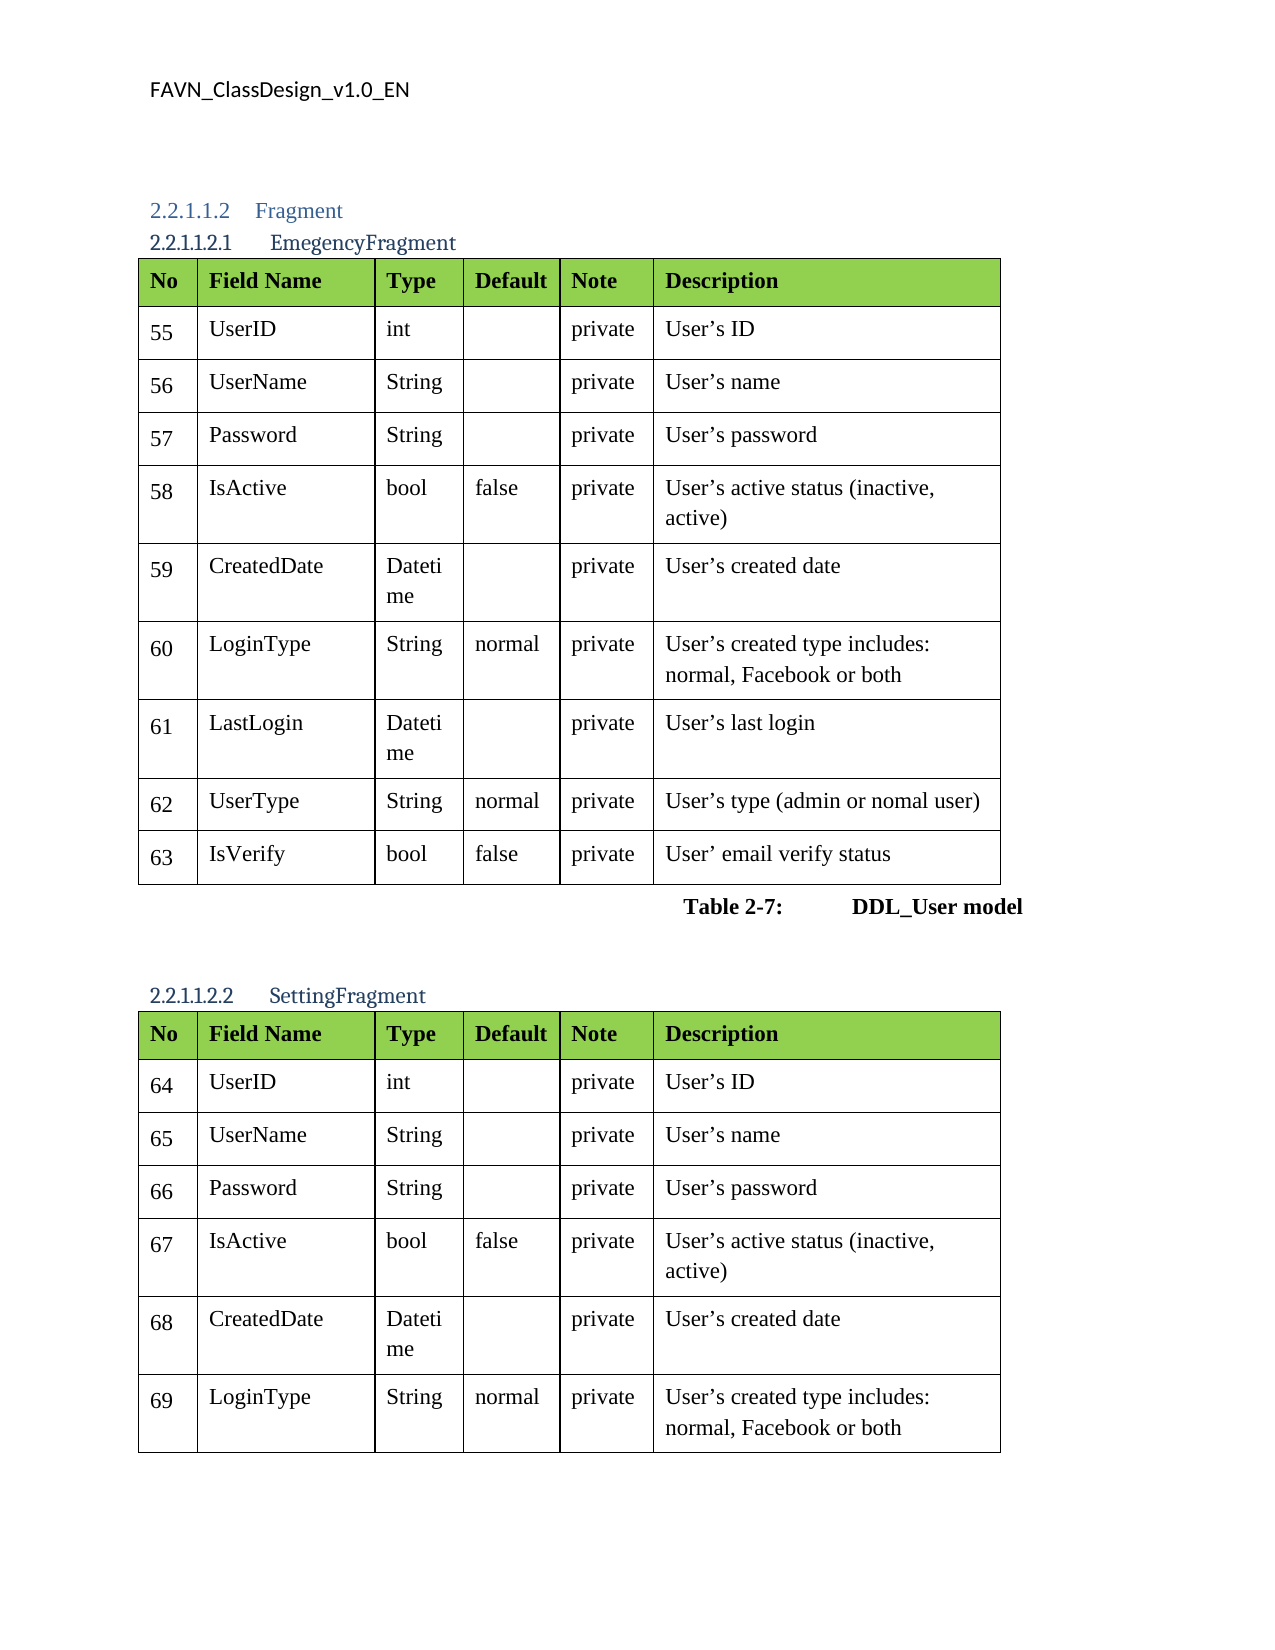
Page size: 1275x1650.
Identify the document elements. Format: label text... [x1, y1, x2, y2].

text DDL_User model [581, 893, 1125, 919]
table_cell bool [376, 466, 463, 543]
table_cell [139, 1113, 197, 1165]
table_cell private [561, 544, 653, 621]
table_cell LoginType [198, 622, 374, 699]
table_cell User’s active status (inactive, active) [654, 1219, 1000, 1296]
table_cell [464, 544, 559, 621]
table_cell private [561, 1219, 653, 1296]
table_cell normal [464, 779, 559, 830]
table_cell private [561, 831, 653, 883]
table_cell User’s ID [654, 1060, 1000, 1112]
table_cell [139, 1060, 197, 1112]
table_header No [139, 259, 197, 306]
subtitle SettingFragment [150, 982, 1125, 1009]
table_cell normal [464, 1375, 559, 1452]
table_cell IsActive [198, 466, 374, 543]
table_header No [139, 1012, 197, 1059]
table_cell User’s created type includes: normal, Facebook or both [654, 1375, 1000, 1452]
table_cell Datetime [376, 544, 463, 621]
table_cell [464, 1166, 559, 1218]
subtitle Fragment [150, 197, 1125, 223]
table_cell private [561, 1113, 653, 1165]
table_header Default [464, 259, 559, 306]
table_cell [139, 622, 197, 699]
table_cell User’s password [654, 1166, 1000, 1218]
table_cell IsVerify [198, 831, 374, 883]
table_cell User’s name [654, 1113, 1000, 1165]
table_cell private [561, 1375, 653, 1452]
table_cell [139, 544, 197, 621]
table_header Description [654, 1012, 1000, 1059]
table_cell String [376, 779, 463, 830]
table_cell private [561, 466, 653, 543]
table_cell IsActive [198, 1219, 374, 1296]
table_cell User’s active status (inactive, active) [654, 466, 1000, 543]
table_cell normal [464, 622, 559, 699]
table_cell int [376, 1060, 463, 1112]
table_cell [464, 700, 559, 777]
table_cell [464, 1297, 559, 1374]
table_cell [464, 413, 559, 465]
table_header Field Name [198, 1012, 374, 1059]
table_cell [139, 831, 197, 883]
table_cell User’ email verify status [654, 831, 1000, 883]
table_header Type [376, 1012, 463, 1059]
table_cell User’s created date [654, 1297, 1000, 1374]
table_cell [139, 1219, 197, 1296]
table_header Description [654, 259, 1000, 306]
table_cell bool [376, 831, 463, 883]
table_cell [464, 1060, 559, 1112]
table_cell bool [376, 1219, 463, 1296]
table_cell false [464, 466, 559, 543]
table_cell User’s created date [654, 544, 1000, 621]
table_cell Password [198, 413, 374, 465]
table_cell UserType [198, 779, 374, 830]
table_cell [139, 1166, 197, 1218]
table_header Type [376, 259, 463, 306]
table_cell [139, 700, 197, 777]
table_cell String [376, 360, 463, 412]
table_cell Datetime [376, 1297, 463, 1374]
table_cell String [376, 622, 463, 699]
table_cell [139, 360, 197, 412]
table_header Note [561, 259, 653, 306]
table_cell String [376, 1375, 463, 1452]
table_cell User’s ID [654, 307, 1000, 359]
table_cell private [561, 622, 653, 699]
table_cell String [376, 1113, 463, 1165]
table_cell User’s created type includes: normal, Facebook or both [654, 622, 1000, 699]
table_cell [139, 466, 197, 543]
table_cell UserID [198, 307, 374, 359]
table_cell UserName [198, 1113, 374, 1165]
table_cell private [561, 1297, 653, 1374]
table_cell [139, 1297, 197, 1374]
table_header Note [561, 1012, 653, 1059]
table_header Default [464, 1012, 559, 1059]
table_cell User’s last login [654, 700, 1000, 777]
table_cell [464, 307, 559, 359]
subtitle EmegencyFragment [150, 229, 1125, 256]
table_cell [139, 413, 197, 465]
table_cell private [561, 1060, 653, 1112]
table_cell Password [198, 1166, 374, 1218]
table_cell false [464, 831, 559, 883]
table_cell CreatedDate [198, 1297, 374, 1374]
table_cell [464, 360, 559, 412]
table_cell LoginType [198, 1375, 374, 1452]
table_cell User’s name [654, 360, 1000, 412]
table_header Field Name [198, 259, 374, 306]
table_cell private [561, 1166, 653, 1218]
table_cell private [561, 360, 653, 412]
table_cell LastLogin [198, 700, 374, 777]
table_cell User’s type (admin or nomal user) [654, 779, 1000, 830]
table_cell String [376, 413, 463, 465]
table_cell UserName [198, 360, 374, 412]
table_cell [139, 779, 197, 830]
table_cell int [376, 307, 463, 359]
table_cell UserID [198, 1060, 374, 1112]
table_cell private [561, 700, 653, 777]
table_cell Datetime [376, 700, 463, 777]
table_cell [139, 1375, 197, 1452]
table_cell CreatedDate [198, 544, 374, 621]
table_cell [464, 1113, 559, 1165]
table_cell [139, 307, 197, 359]
table_cell String [376, 1166, 463, 1218]
table_cell private [561, 779, 653, 830]
table_cell User’s password [654, 413, 1000, 465]
table_cell private [561, 413, 653, 465]
table_cell false [464, 1219, 559, 1296]
table_cell private [561, 307, 653, 359]
